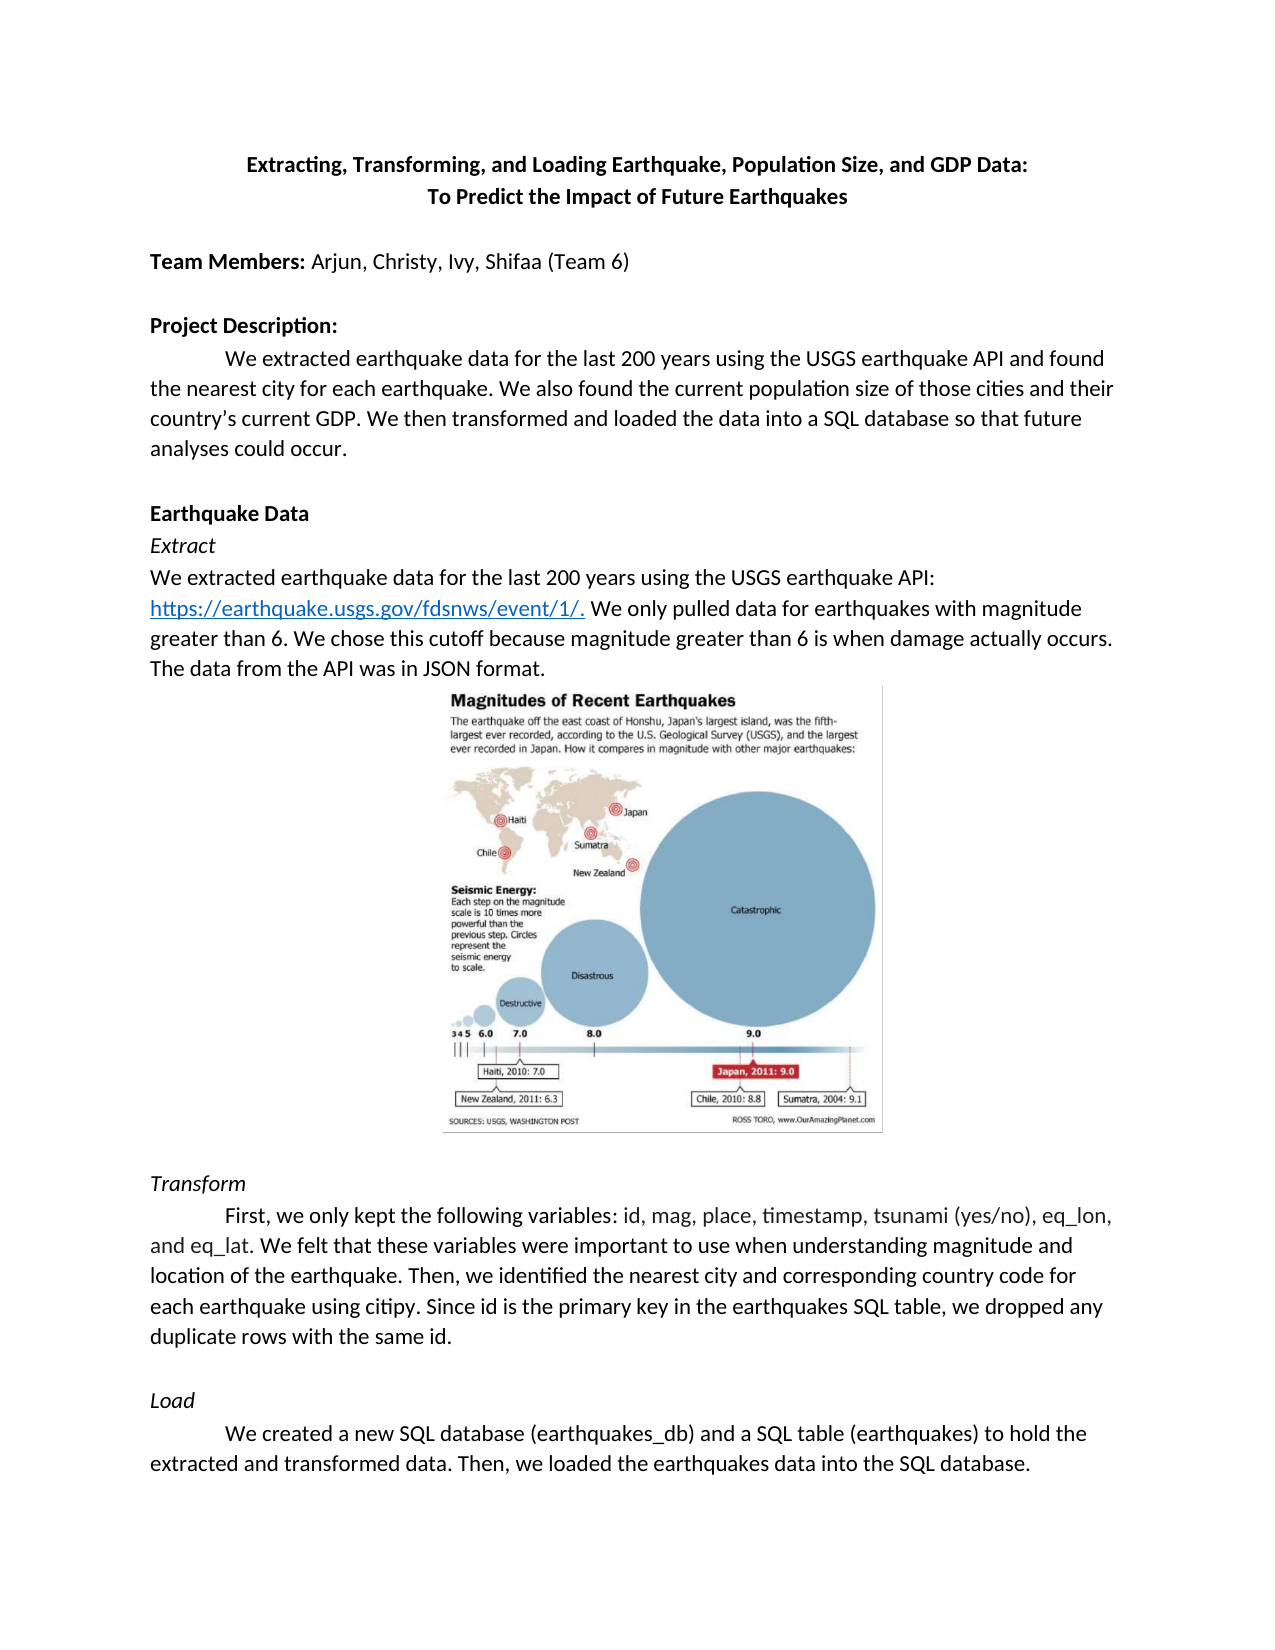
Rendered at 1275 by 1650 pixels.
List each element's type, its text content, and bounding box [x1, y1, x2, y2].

text Extract [150, 531, 1125, 559]
text First, we only kept the following variables: id, mag, place, timestamp, tsunami (yes/no), eq_lon, and eq_lat. We felt that these variables were important to use when understanding magnitude and location of the earthquake. Then, we identified the nearest city and corresponding country code for each earthquake using citipy. Since id is the primary key in the earthquakes SQL table, we dropped any duplicate rows with the same id. [150, 1201, 1125, 1350]
text To Predict the Impact of Future Earthquakes [150, 182, 1125, 210]
picture [442, 686, 883, 1133]
text Load [150, 1387, 1125, 1415]
text Project Description: [150, 311, 1125, 339]
text Team Members: Arjun, Christy, Ivy, Shifaa (Team 6) [150, 247, 1125, 275]
text Extracting, Transforming, and Loading Earthquake, Population Size, and GDP Data: [150, 150, 1125, 178]
text Transform [150, 1169, 1125, 1197]
text We created a new SQL database (earthquakes_db) and a SQL table (earthquakes) to hold the extracted and transformed data. Then, we loaded the earthquakes data into the SQL database. [150, 1419, 1125, 1477]
text We extracted earthquake data for the last 200 years using the USGS earthquake API and found the nearest city for each earthquake. We also found the current population size of those cities and their country’s current GDP. We then transformed and loaded the data into a SQL database so that future analyses could occur. [150, 344, 1125, 462]
text We extracted earthquake data for the last 200 years using the USGS earthquake API: https://earthquake.usgs.gov/fdsnws/event/1/. We only pulled data for earthquakes with magnitude greater than 6. We chose this cutoff because magnitude greater than 6 is when damage actually occurs. The data from the API was in JSON format. [150, 563, 1125, 682]
text Earthquake Data [150, 499, 1125, 527]
